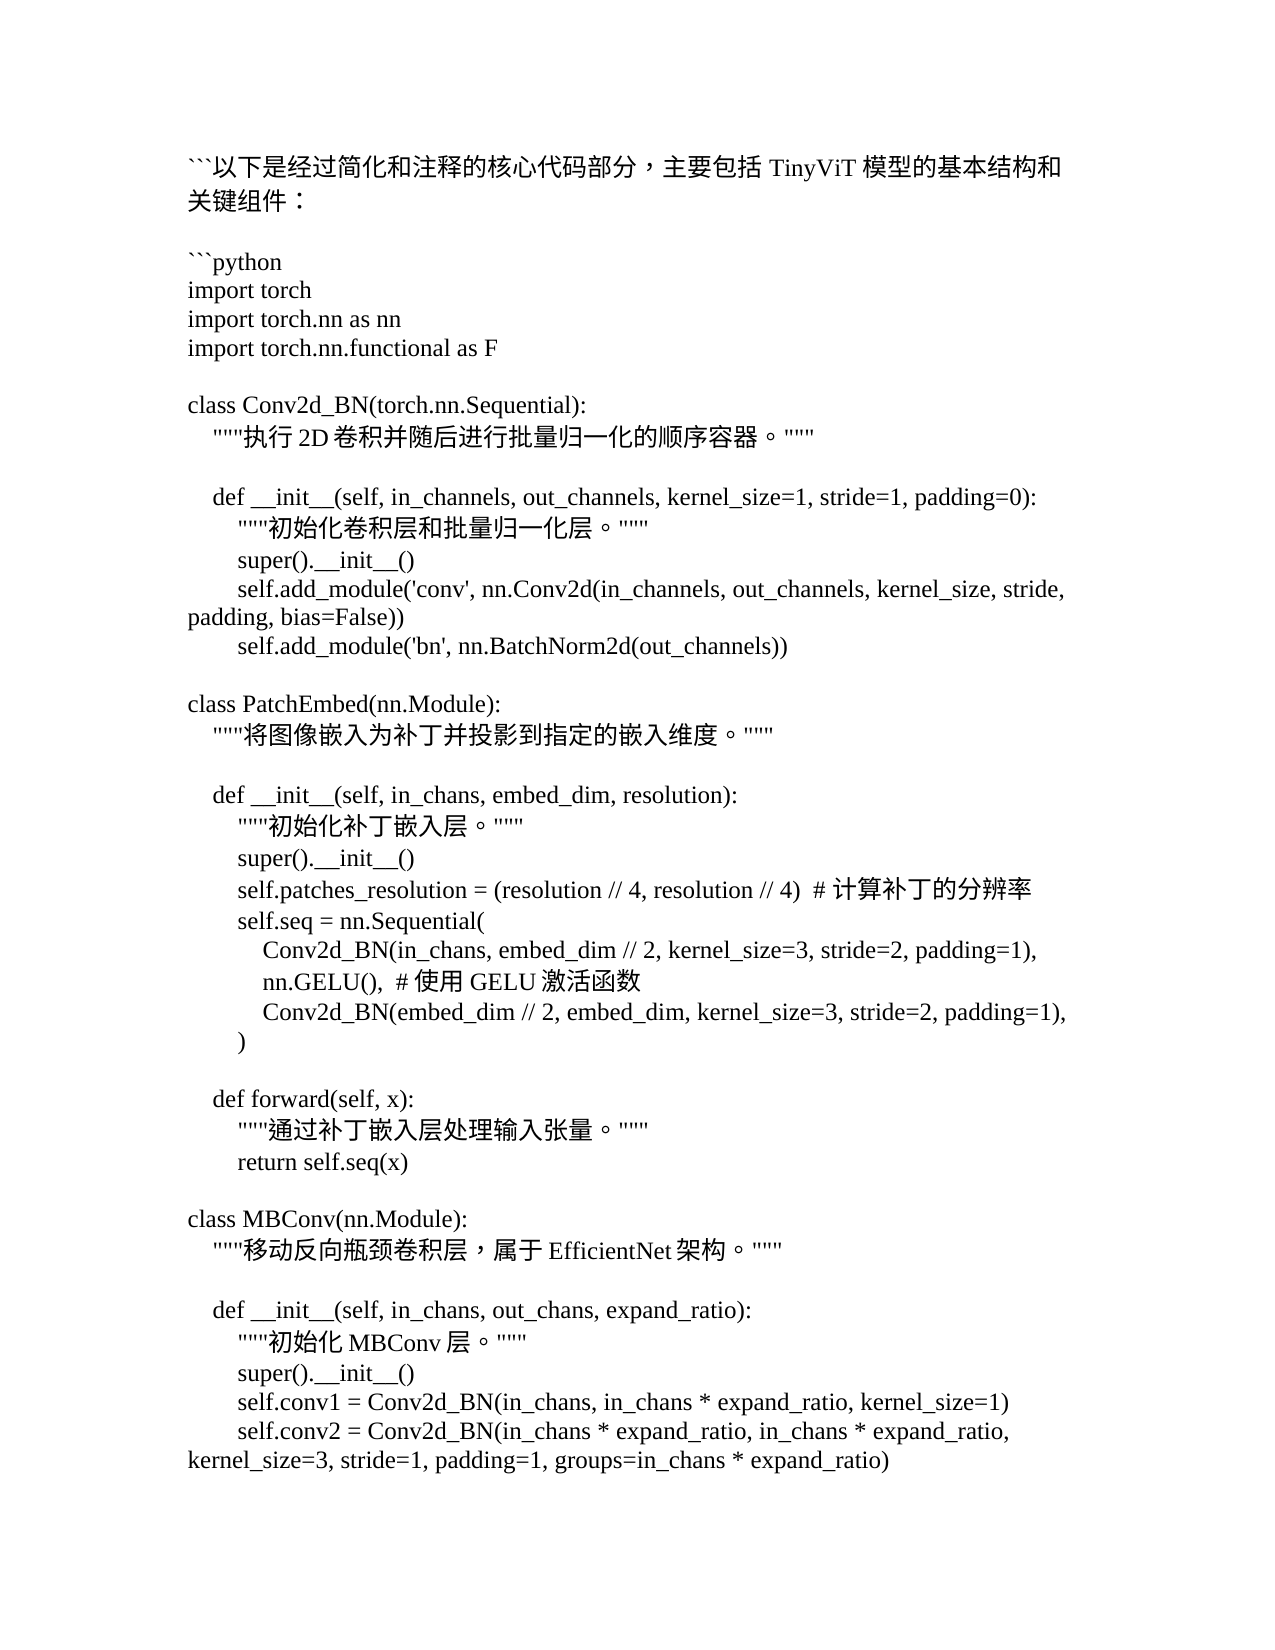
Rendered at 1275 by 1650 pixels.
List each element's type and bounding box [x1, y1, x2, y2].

text [187, 150, 1087, 1473]
